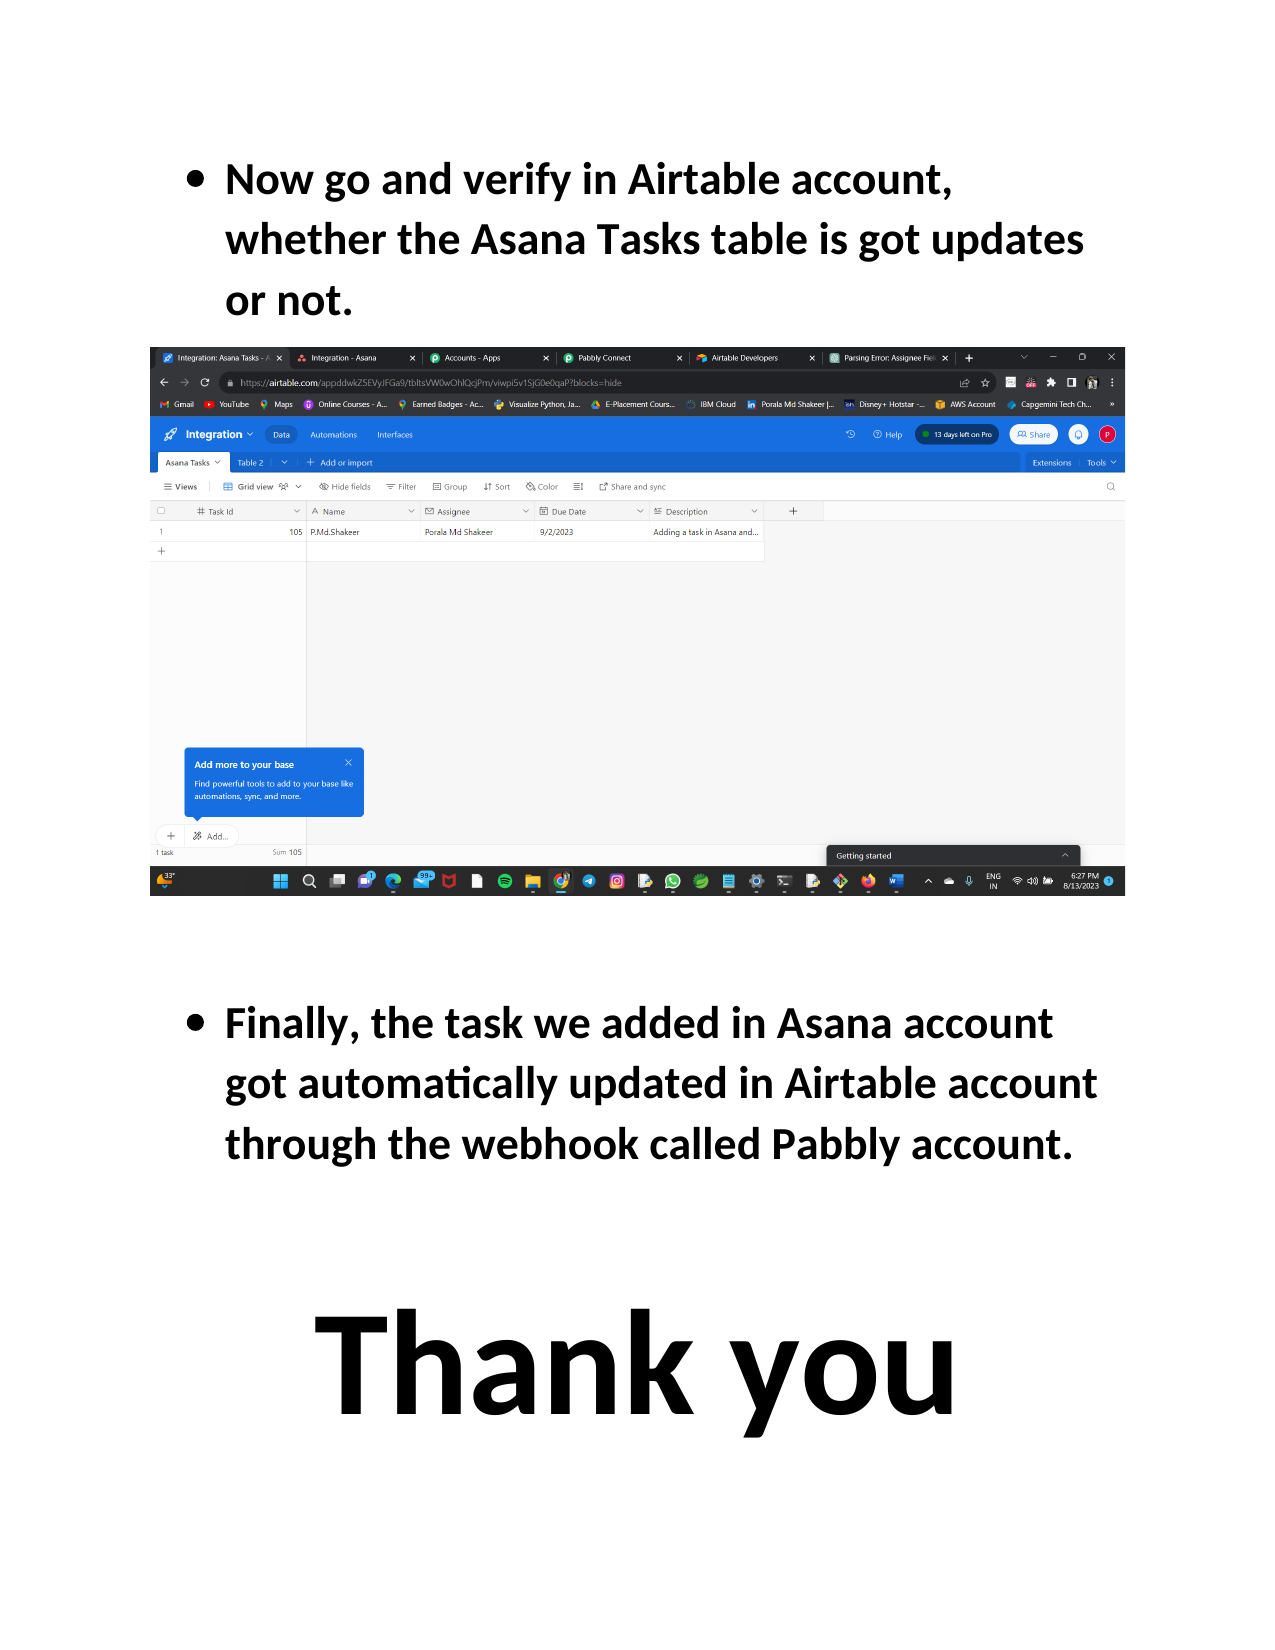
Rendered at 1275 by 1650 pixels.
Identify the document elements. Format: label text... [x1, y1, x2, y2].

list Finally, the task we added in Asana account got automatically updated in Airtable account through the webhook called Pabbly account. [187, 994, 1125, 1171]
picture [150, 347, 1125, 896]
text Thank you [150, 1269, 1125, 1452]
list Now go and verify in Airtable account, whether the Asana Tasks table is got updates or not. [187, 150, 1125, 327]
